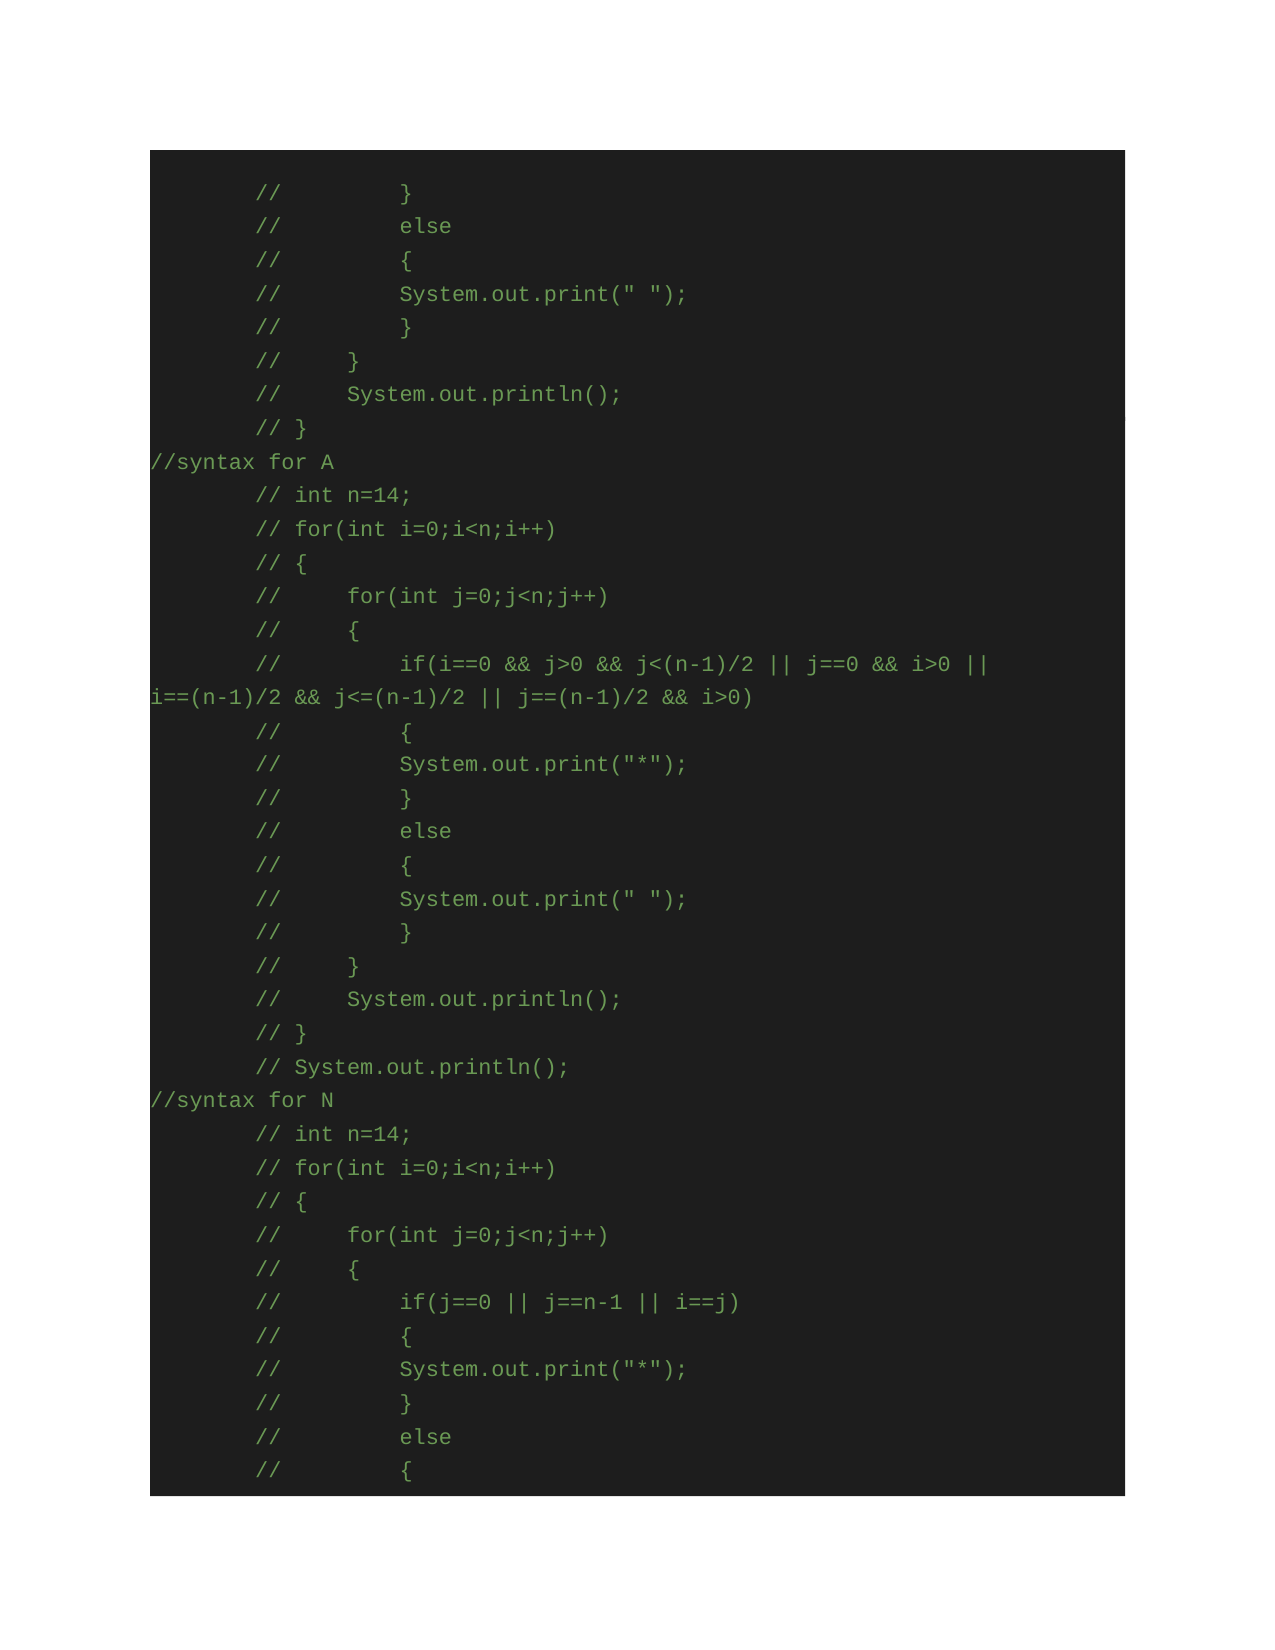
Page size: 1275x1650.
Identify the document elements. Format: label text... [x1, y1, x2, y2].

text // { [255, 249, 1135, 274]
text // int n=14; [255, 1123, 1135, 1148]
text // else [255, 215, 1135, 240]
text // if(j==0 || j==n-1 || i==j) [255, 1291, 1135, 1316]
text // { [255, 719, 1135, 744]
text // System.out.println(); [255, 1056, 1135, 1081]
text // { [255, 1191, 1135, 1215]
text // } [255, 1022, 1135, 1047]
text // { [255, 552, 1135, 577]
text // { [255, 619, 1135, 644]
text // else [255, 820, 1135, 845]
text // System.out.print(" "); [255, 888, 1135, 912]
text // System.out.println(); [255, 989, 1135, 1013]
text // System.out.print("*"); [255, 753, 1135, 778]
text // { [255, 1459, 1135, 1484]
text // else [255, 1426, 1135, 1451]
text // } [255, 316, 1135, 341]
text // System.out.print(" "); [255, 283, 1135, 307]
text // System.out.println(); [255, 383, 1135, 408]
text // } [255, 955, 1135, 980]
text // } [255, 921, 1135, 946]
text //syntax for A [150, 451, 1135, 476]
text // { [255, 854, 1135, 879]
text //syntax for N [150, 1089, 1135, 1114]
text // for(int j=0;j<n;j++) [255, 585, 1135, 610]
text // if(i==0 && j>0 && j<(n-1)/2 || j==0 && i>0 || i==(n-1)/2 && j<=(n-1)/2 || j==(n-1)/2 && i>0) [150, 653, 990, 711]
text // for(int j=0;j<n;j++) [255, 1224, 1135, 1249]
text // } [255, 787, 1135, 812]
text // { [255, 1258, 1135, 1282]
text // } [255, 182, 1135, 207]
text // } [255, 1392, 1135, 1417]
text // } [255, 350, 1135, 375]
text // System.out.print("*"); [255, 1359, 1135, 1383]
text // for(int i=0;i<n;i++) [255, 518, 1135, 543]
text // } [255, 417, 1135, 442]
text // int n=14; [255, 484, 1135, 509]
text // for(int i=0;i<n;i++) [255, 1157, 1135, 1182]
text // { [255, 1325, 1135, 1350]
